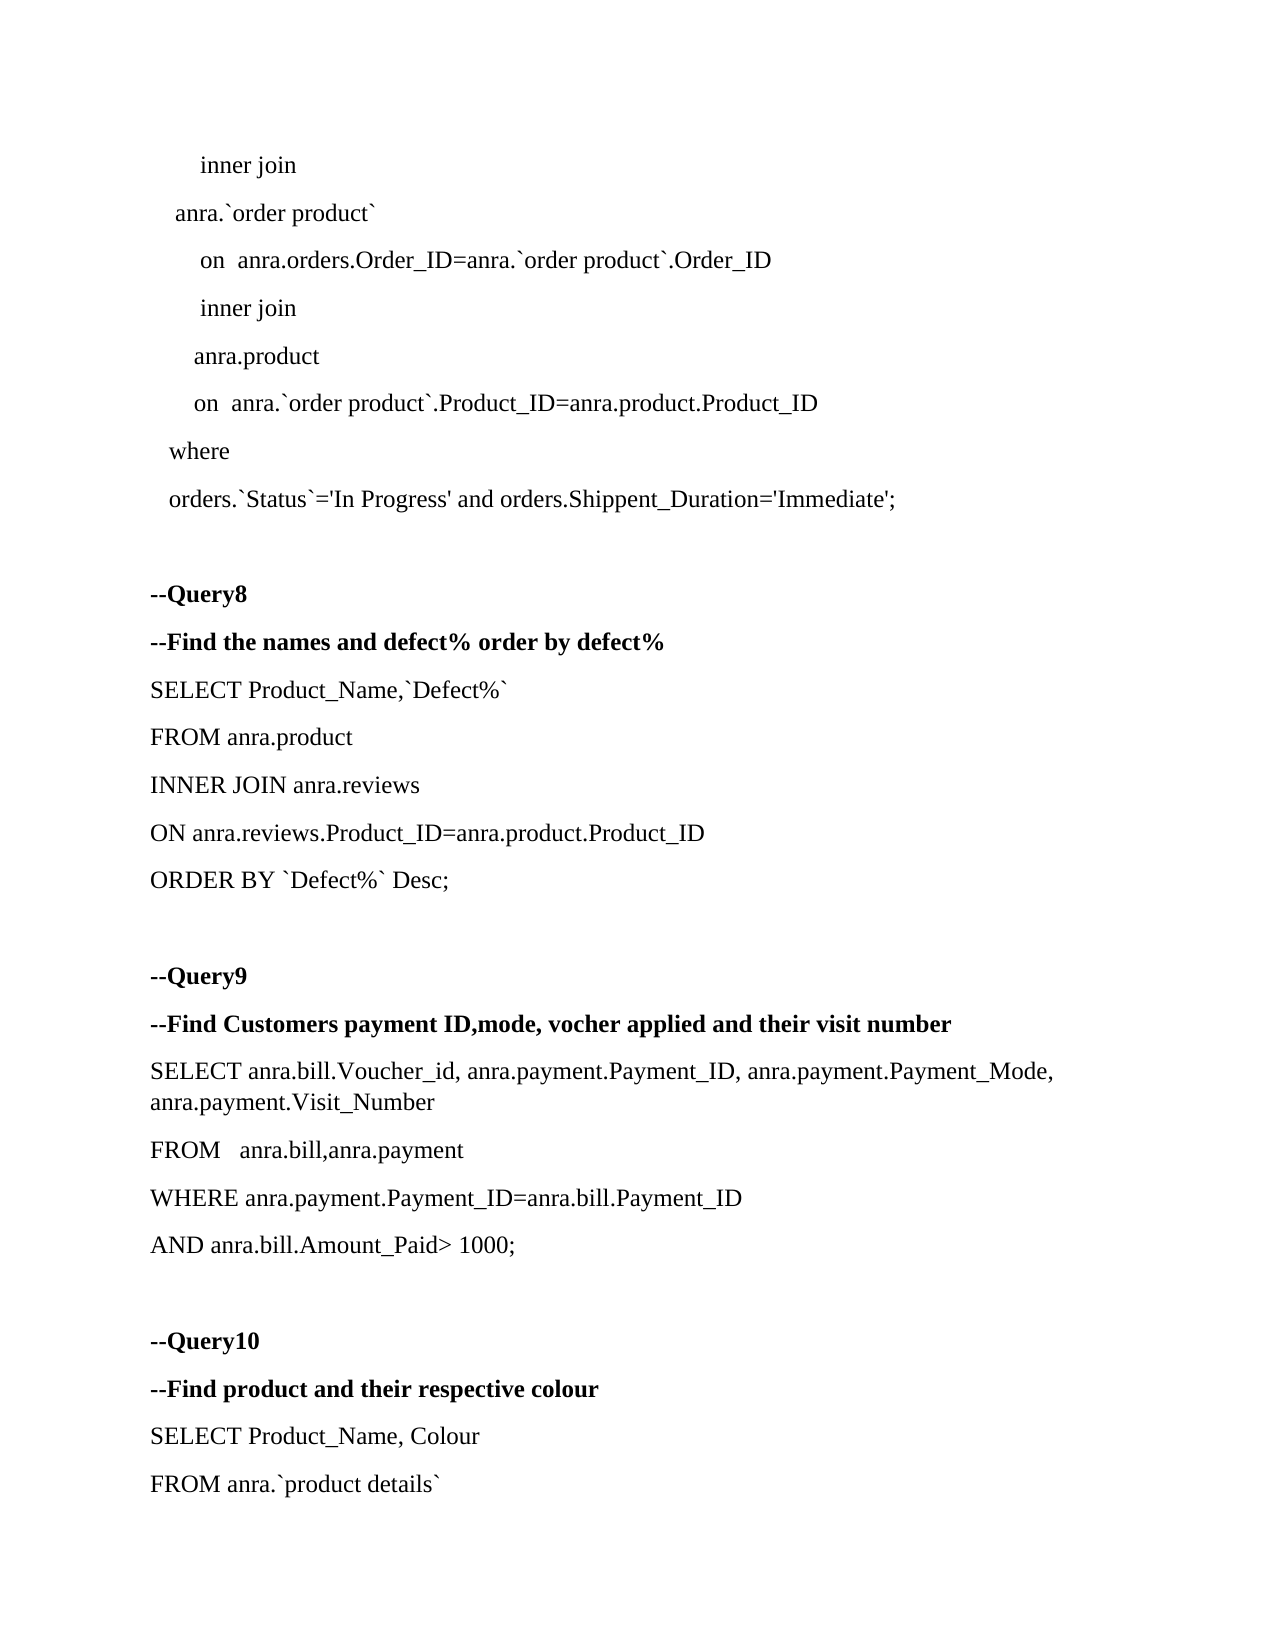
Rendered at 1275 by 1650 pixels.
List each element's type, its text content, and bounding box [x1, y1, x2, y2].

text INNER JOIN anra.reviews [150, 770, 1125, 799]
text ON anra.reviews.Product_ID=anra.product.Product_ID [150, 818, 1125, 847]
text where [150, 436, 1125, 465]
text anra.product [150, 341, 1125, 369]
text WHERE anra.payment.Payment_ID=anra.bill.Payment_ID [150, 1183, 1125, 1212]
text anra.`order product` [150, 198, 1125, 226]
text on anra.orders.Order_ID=anra.`order product`.Order_ID [150, 245, 1125, 274]
text --Find the names and defect% order by defect% [150, 627, 1125, 656]
text FROM anra.`product details` [150, 1469, 1125, 1498]
text SELECT Product_Name,`Defect%` [150, 675, 1125, 703]
text ORDER BY `Defect%` Desc; [150, 866, 1125, 894]
text inner join [150, 150, 1125, 179]
text --Find Customers payment ID,mode, vocher applied and their visit number [150, 1009, 1125, 1037]
text SELECT Product_Name, Colour [150, 1421, 1125, 1450]
text SELECT anra.bill.Voucher_id, anra.payment.Payment_ID, anra.payment.Payment_Mode, anra.payment.Visit_Number [150, 1056, 1125, 1116]
text on anra.`order product`.Product_ID=anra.product.Product_ID [150, 388, 1125, 417]
text --Query8 [150, 579, 1125, 608]
text inner join [150, 293, 1125, 322]
text --Find product and their respective colour [150, 1374, 1125, 1402]
text FROM anra.product [150, 722, 1125, 751]
text AND anra.bill.Amount_Paid> 1000; [150, 1231, 1125, 1259]
text --Query9 [150, 961, 1125, 990]
text --Query10 [150, 1326, 1125, 1355]
text orders.`Status`='In Progress' and orders.Shippent_Duration='Immediate'; [150, 484, 1125, 513]
text FROM anra.bill,anra.payment [150, 1135, 1125, 1164]
